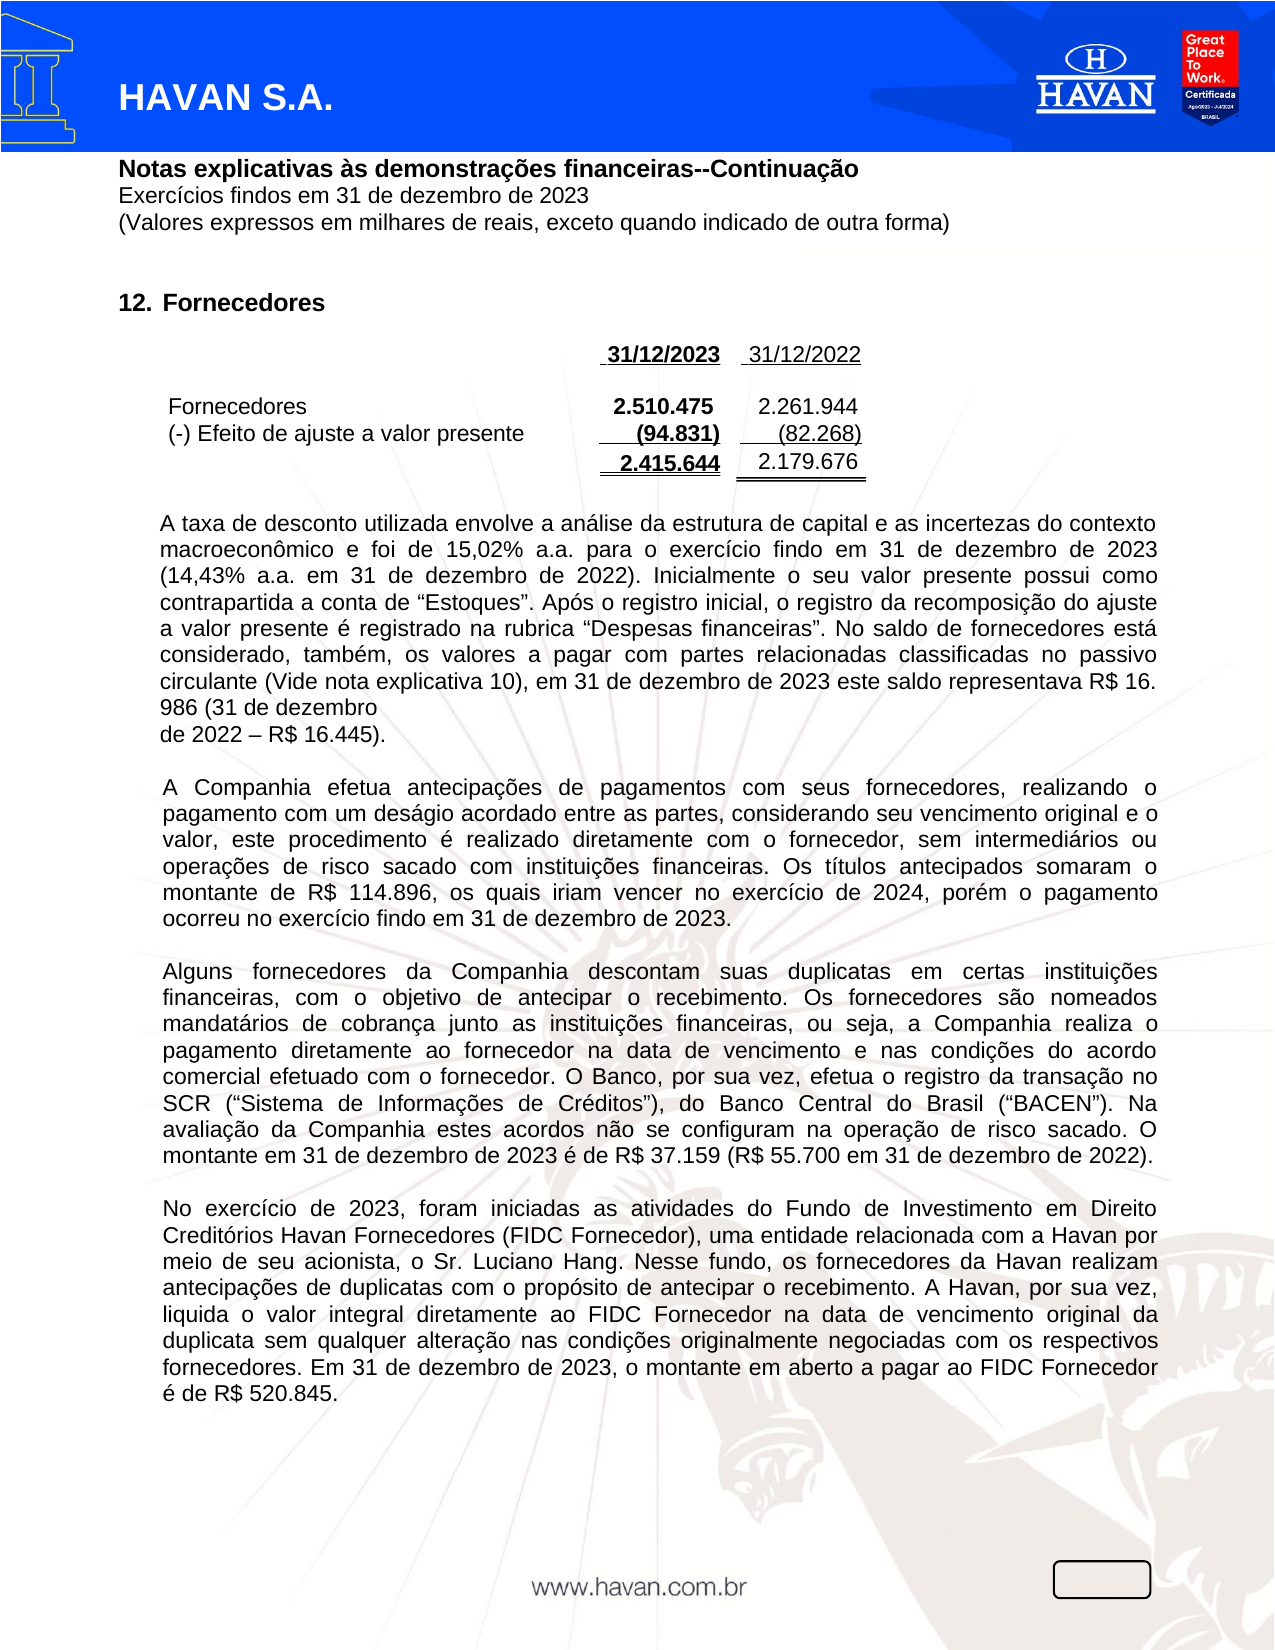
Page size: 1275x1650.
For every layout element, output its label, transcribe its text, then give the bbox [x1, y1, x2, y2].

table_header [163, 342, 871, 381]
text de 2022 – R$ 16.445). [159, 721, 1198, 747]
subtitle Notas explicativas às demonstrações financeiras--Continuação [118, 154, 1198, 183]
text Exercícios findos em 31 de dezembro de 2023 [118, 183, 1198, 209]
subtitle Fornecedores [118, 288, 1198, 317]
text A taxa de desconto utilizada envolve a análise da estrutura de capital e as incertezas do contexto macroeconômico e foi de 15,02% a.a. para o exercício findo em 31 de dezembro de 2023 (14,43% a.a. em 31 de dezembro de 2022). Inicialmente o seu valor presente possui como contrapartida a conta de “Estoques”. Após o registro inicial, o registro da recomposição do ajuste a valor presente é registrado na rubrica “Despesas financeiras”. No saldo de fornecedores está considerado, também, os valores a pagar com partes relacionadas classificadas no passivo circulante (Vide nota explicativa 10), em 31 de dezembro de 2023 este saldo representava R$ 16. 986 (31 de dezembro [159, 510, 1158, 721]
text A Companhia efetua antecipações de pagamentos com seus fornecedores, realizando o pagamento com um deságio acordado entre as partes, considerando seu vencimento original e o valor, este procedimento é realizado diretamente com o fornecedor, sem intermediários ou operações de risco sacado com instituições financeiras. Os títulos antecipados somaram o montante de R$ 114.896, os quais iriam vencer no exercício de 2024, porém o pagamento ocorreu no exercício findo em 31 de dezembro de 2023. [162, 774, 1158, 932]
subtitle HAVAN S.A. [118, 75, 1198, 118]
text Alguns fornecedores da Companhia descontam suas duplicatas em certas instituições financeiras, com o objetivo de antecipar o recebimento. Os fornecedores são nomeados mandatários de cobrança junto as instituições financeiras, ou seja, a Companhia realiza o pagamento diretamente ao fornecedor na data de vencimento e nas condições do acordo comercial efetuado com o fornecedor. O Banco, por sua vez, efetua o registro da transação no SCR (“Sistema de Informações de Créditos”), do Banco Central do Brasil (“BACEN”). Na avaliação da Companhia estes acordos não se configuram na operação de risco sacado. O montante em 31 de dezembro de 2023 é de R$ 37.159 (R$ 55.700 em 31 de dezembro de 2022). [162, 958, 1158, 1168]
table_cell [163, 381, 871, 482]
text No exercício de 2023, foram iniciadas as atividades do Fundo de Investimento em Direito Creditórios Havan Fornecedores (FIDC Fornecedor), uma entidade relacionada com a Havan por meio de seu acionista, o Sr. Luciano Hang. Nesse fundo, os fornecedores da Havan realizam antecipações de duplicatas com o propósito de antecipar o recebimento. A Havan, por sua vez, liquida o valor integral diretamente ao FIDC Fornecedor na data de vencimento original da duplicata sem qualquer alteração nas condições originalmente negociadas com os respectivos fornecedores. Em 31 de dezembro de 2023, o montante em aberto a pagar ao FIDC Fornecedor é de R$ 520.845. [162, 1195, 1158, 1406]
picture [1, 0, 1275, 1650]
text (Valores expressos em milhares de reais, exceto quando indicado de outra forma) [118, 209, 1198, 235]
